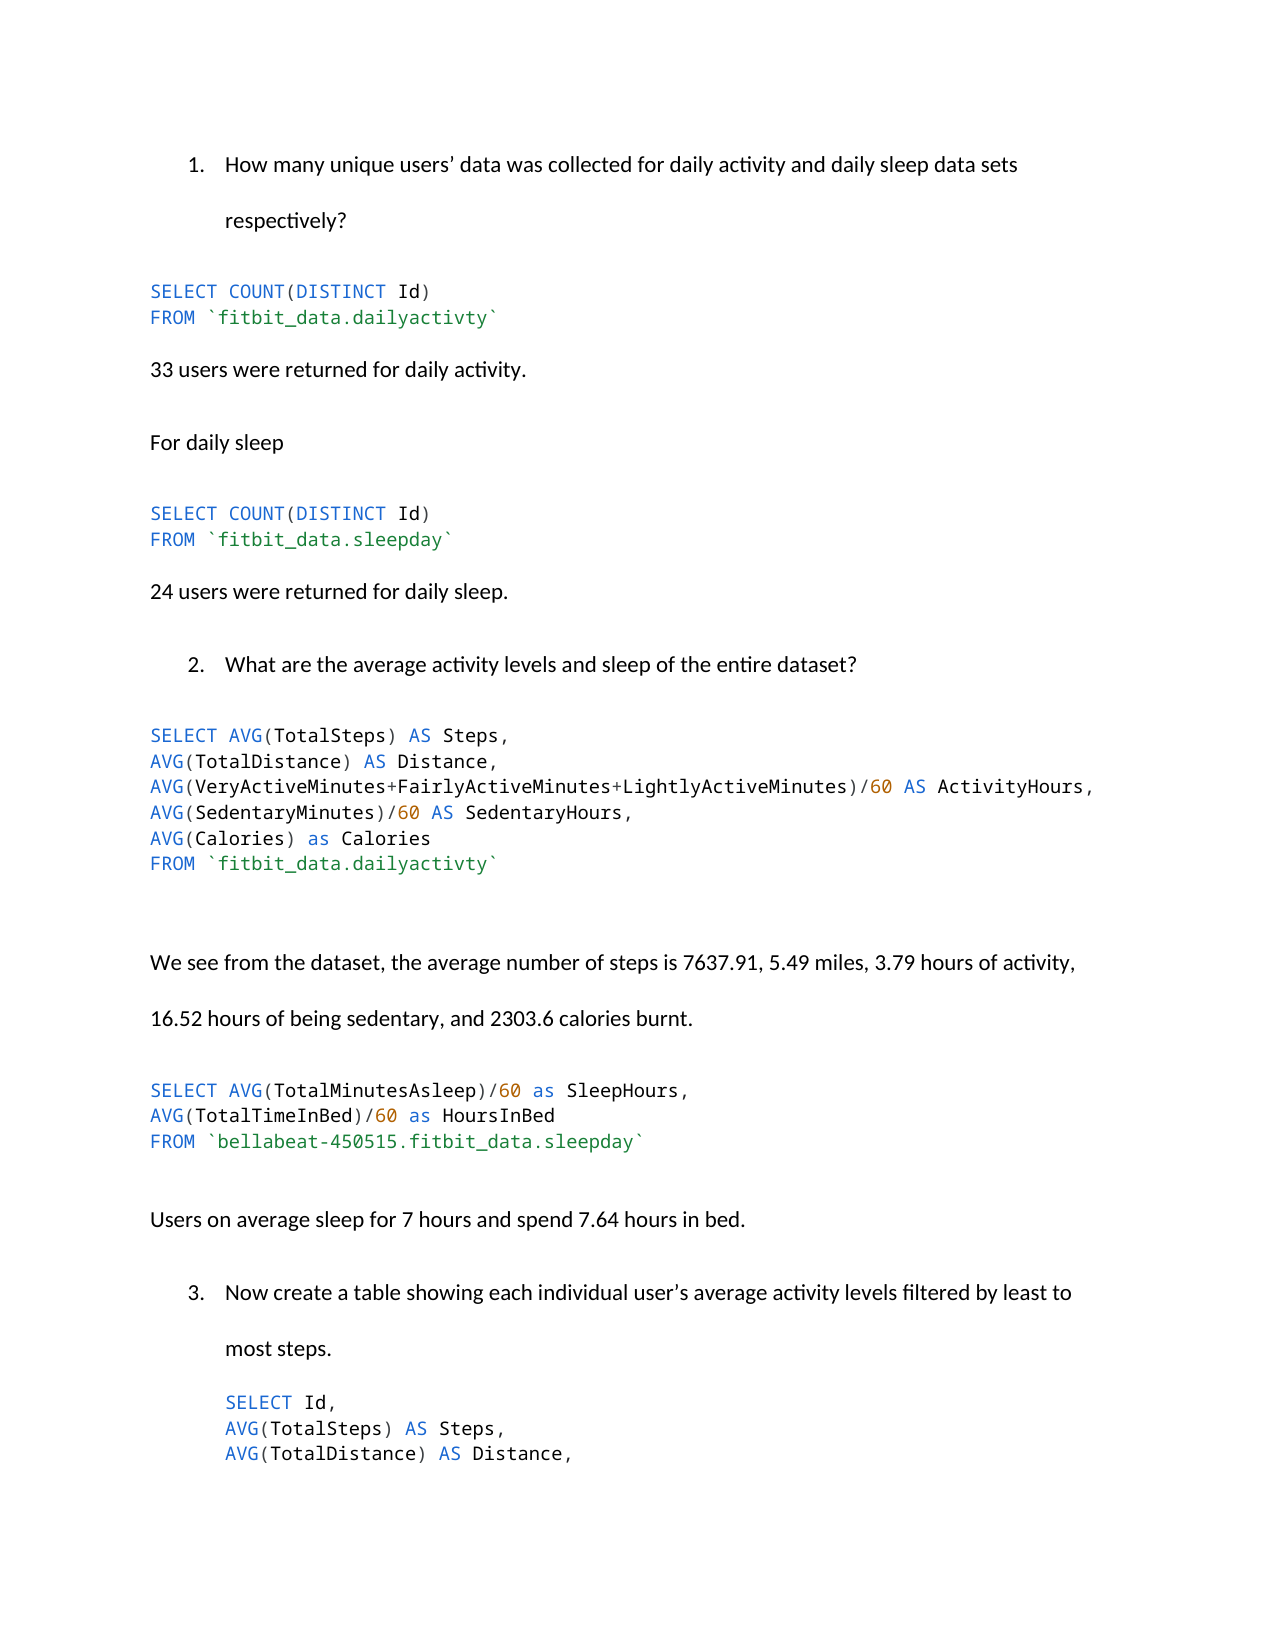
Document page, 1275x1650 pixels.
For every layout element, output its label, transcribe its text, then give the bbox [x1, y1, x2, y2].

text SELECT AVG(TotalMinutesAsleep)/60 as SleepHours, [150, 1077, 1125, 1103]
list Now create a table showing each individual user’s average activity levels filtered by least to most steps. [187, 1278, 1125, 1362]
text FROM `fitbit_data.sleepday` [150, 526, 1125, 552]
text AVG(TotalTimeInBed)/60 as HoursInBed [150, 1103, 1125, 1128]
text For daily sleep [150, 428, 1125, 456]
text SELECT COUNT(DISTINCT Id) [150, 501, 1125, 526]
text AVG(TotalDistance) AS Distance, [150, 748, 1125, 774]
list AVG(TotalSteps) AS Steps, [225, 1415, 1125, 1441]
text AVG(VeryActiveMinutes+FairlyActiveMinutes+LightlyActiveMinutes)/60 AS ActivityHours, [150, 774, 1125, 799]
text Users on average sleep for 7 hours and spend 7.64 hours in bed. [150, 1205, 1125, 1233]
text 33 users were returned for daily activity. [150, 355, 1125, 383]
text 24 users were returned for daily sleep. [150, 577, 1125, 605]
text SELECT AVG(TotalSteps) AS Steps, [150, 723, 1125, 748]
text SELECT COUNT(DISTINCT Id) [150, 279, 1125, 304]
text AVG(SedentaryMinutes)/60 AS SedentaryHours, [150, 799, 1125, 825]
text FROM `fitbit_data.dailyactivty` [150, 850, 1125, 876]
list SELECT Id, [225, 1390, 1125, 1415]
list AVG(TotalDistance) AS Distance, [225, 1441, 1125, 1466]
text We see from the dataset, the average number of steps is 7637.91, 5.49 miles, 3.79 hours of activity, 16.52 hours of being sedentary, and 2303.6 calories burnt. [150, 948, 1125, 1033]
text AVG(Calories) as Calories [150, 825, 1125, 850]
text FROM `fitbit_data.dailyactivty` [150, 304, 1125, 330]
list What are the average activity levels and sleep of the entire dataset? [187, 650, 1125, 678]
list How many unique users’ data was collected for daily activity and daily sleep data sets respectively? [187, 150, 1125, 234]
text FROM `bellabeat-450515.fitbit_data.sleepday` [150, 1128, 1125, 1154]
